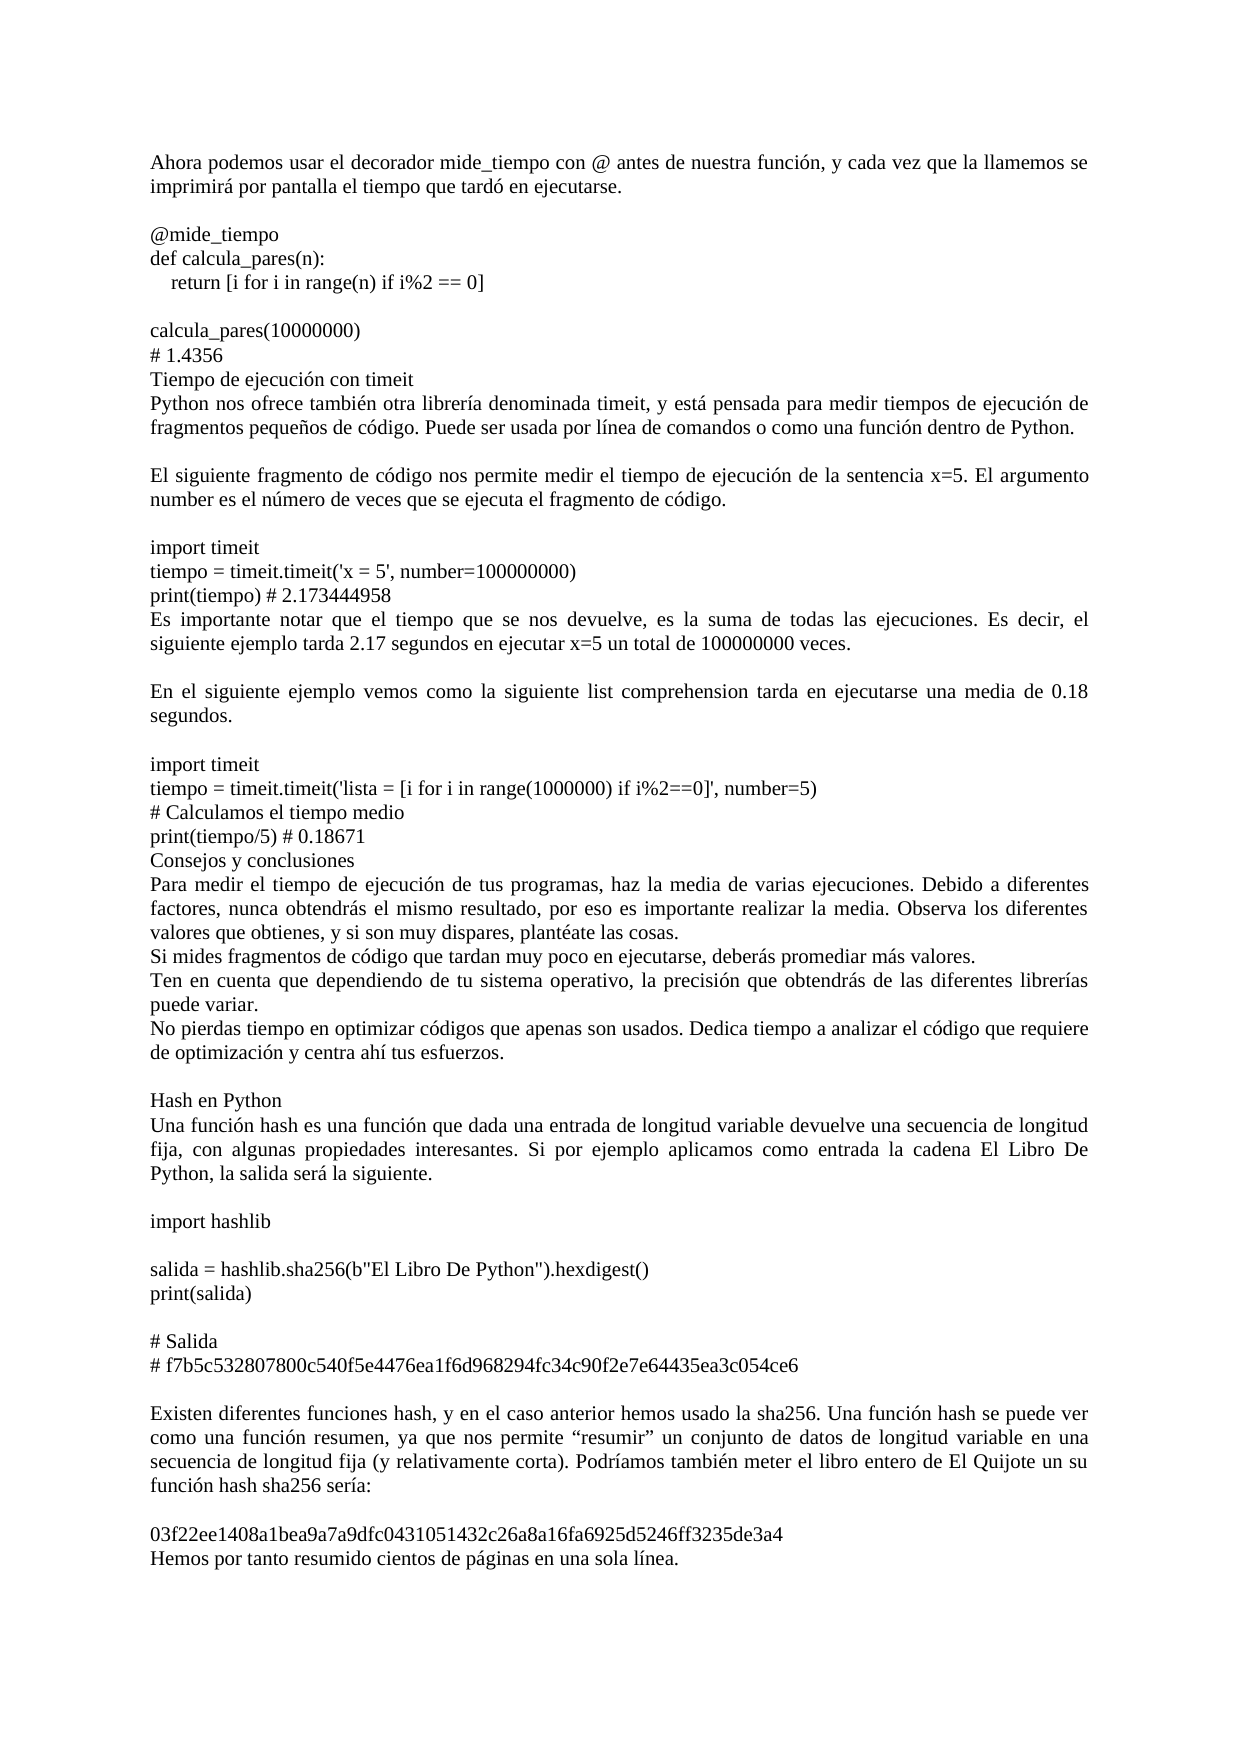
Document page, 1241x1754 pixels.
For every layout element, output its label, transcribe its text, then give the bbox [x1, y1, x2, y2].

text def calcula_pares(n): [150, 246, 1090, 270]
text print(salida) [150, 1281, 1090, 1305]
text # Salida [150, 1329, 1090, 1353]
text Ten en cuenta que dependiendo de tu sistema operativo, la precisión que obtendrás de las diferentes librerías puede variar. [150, 968, 1090, 1016]
text Una función hash es una función que dada una entrada de longitud variable devuelve una secuencia de longitud fija, con algunas propiedades interesantes. Si por ejemplo aplicamos como entrada la cadena El Libro De Python, la salida será la siguiente. [150, 1112, 1090, 1185]
text # 1.4356 [150, 342, 1090, 367]
text No pierdas tiempo en optimizar códigos que apenas son usados. Dedica tiempo a analizar el código que requiere de optimización y centra ahí tus esfuerzos. [150, 1016, 1090, 1064]
text print(tiempo/5) # 0.18671 [150, 824, 1090, 848]
text # f7b5c532807800c540f5e4476ea1f6d968294fc34c90f2e7e64435ea3c054ce6 [150, 1353, 1090, 1377]
text Tiempo de ejecución con timeit [150, 367, 1090, 391]
text Si mides fragmentos de código que tardan muy poco en ejecutarse, deberás promediar más valores. [150, 944, 1090, 968]
text Consejos y conclusiones [150, 848, 1090, 872]
text Para medir el tiempo de ejecución de tus programas, haz la media de varias ejecuciones. Debido a diferentes factores, nunca obtendrás el mismo resultado, por eso es importante realizar la media. Observa los diferentes valores que obtienes, y si son muy dispares, plantéate las cosas. [150, 872, 1090, 944]
text calcula_pares(10000000) [150, 318, 1090, 342]
text Ahora podemos usar el decorador mide_tiempo con @ antes de nuestra función, y cada vez que la llamemos se imprimirá por pantalla el tiempo que tardó en ejecutarse. [150, 150, 1090, 198]
text import timeit [150, 752, 1090, 776]
text import hashlib [150, 1209, 1090, 1233]
text El siguiente fragmento de código nos permite medir el tiempo de ejecución de la sentencia x=5. El argumento number es el número de veces que se ejecuta el fragmento de código. [150, 463, 1090, 511]
text import timeit [150, 535, 1090, 559]
text Existen diferentes funciones hash, y en el caso anterior hemos usado la sha256. Una función hash se puede ver como una función resumen, ya que nos permite “resumir” un conjunto de datos de longitud variable en una secuencia de longitud fija (y relativamente corta). Podríamos también meter el libro entero de El Quijote un su función hash sha256 sería: [150, 1401, 1090, 1497]
text Es importante notar que el tiempo que se nos devuelve, es la suma de todas las ejecuciones. Es decir, el siguiente ejemplo tarda 2.17 segundos en ejecutar x=5 un total de 100000000 veces. [150, 607, 1090, 655]
text Hash en Python [150, 1088, 1090, 1112]
text salida = hashlib.sha256(b"El Libro De Python").hexdigest() [150, 1257, 1090, 1281]
text @mide_tiempo [150, 222, 1090, 246]
text tiempo = timeit.timeit('lista = [i for i in range(1000000) if i%2==0]', number=5) [150, 776, 1090, 800]
text print(tiempo) # 2.173444958 [150, 583, 1090, 607]
text tiempo = timeit.timeit('x = 5', number=100000000) [150, 559, 1090, 583]
text return [i for i in range(n) if i%2 == 0] [150, 270, 1090, 294]
text 03f22ee1408a1bea9a7a9dfc0431051432c26a8a16fa6925d5246ff3235de3a4 [150, 1522, 1090, 1546]
text Hemos por tanto resumido cientos de páginas en una sola línea. [150, 1546, 1090, 1570]
text Python nos ofrece también otra librería denominada timeit, y está pensada para medir tiempos de ejecución de fragmentos pequeños de código. Puede ser usada por línea de comandos o como una función dentro de Python. [150, 391, 1090, 439]
text En el siguiente ejemplo vemos como la siguiente list comprehension tarda en ejecutarse una media de 0.18 segundos. [150, 679, 1090, 727]
text # Calculamos el tiempo medio [150, 800, 1090, 824]
